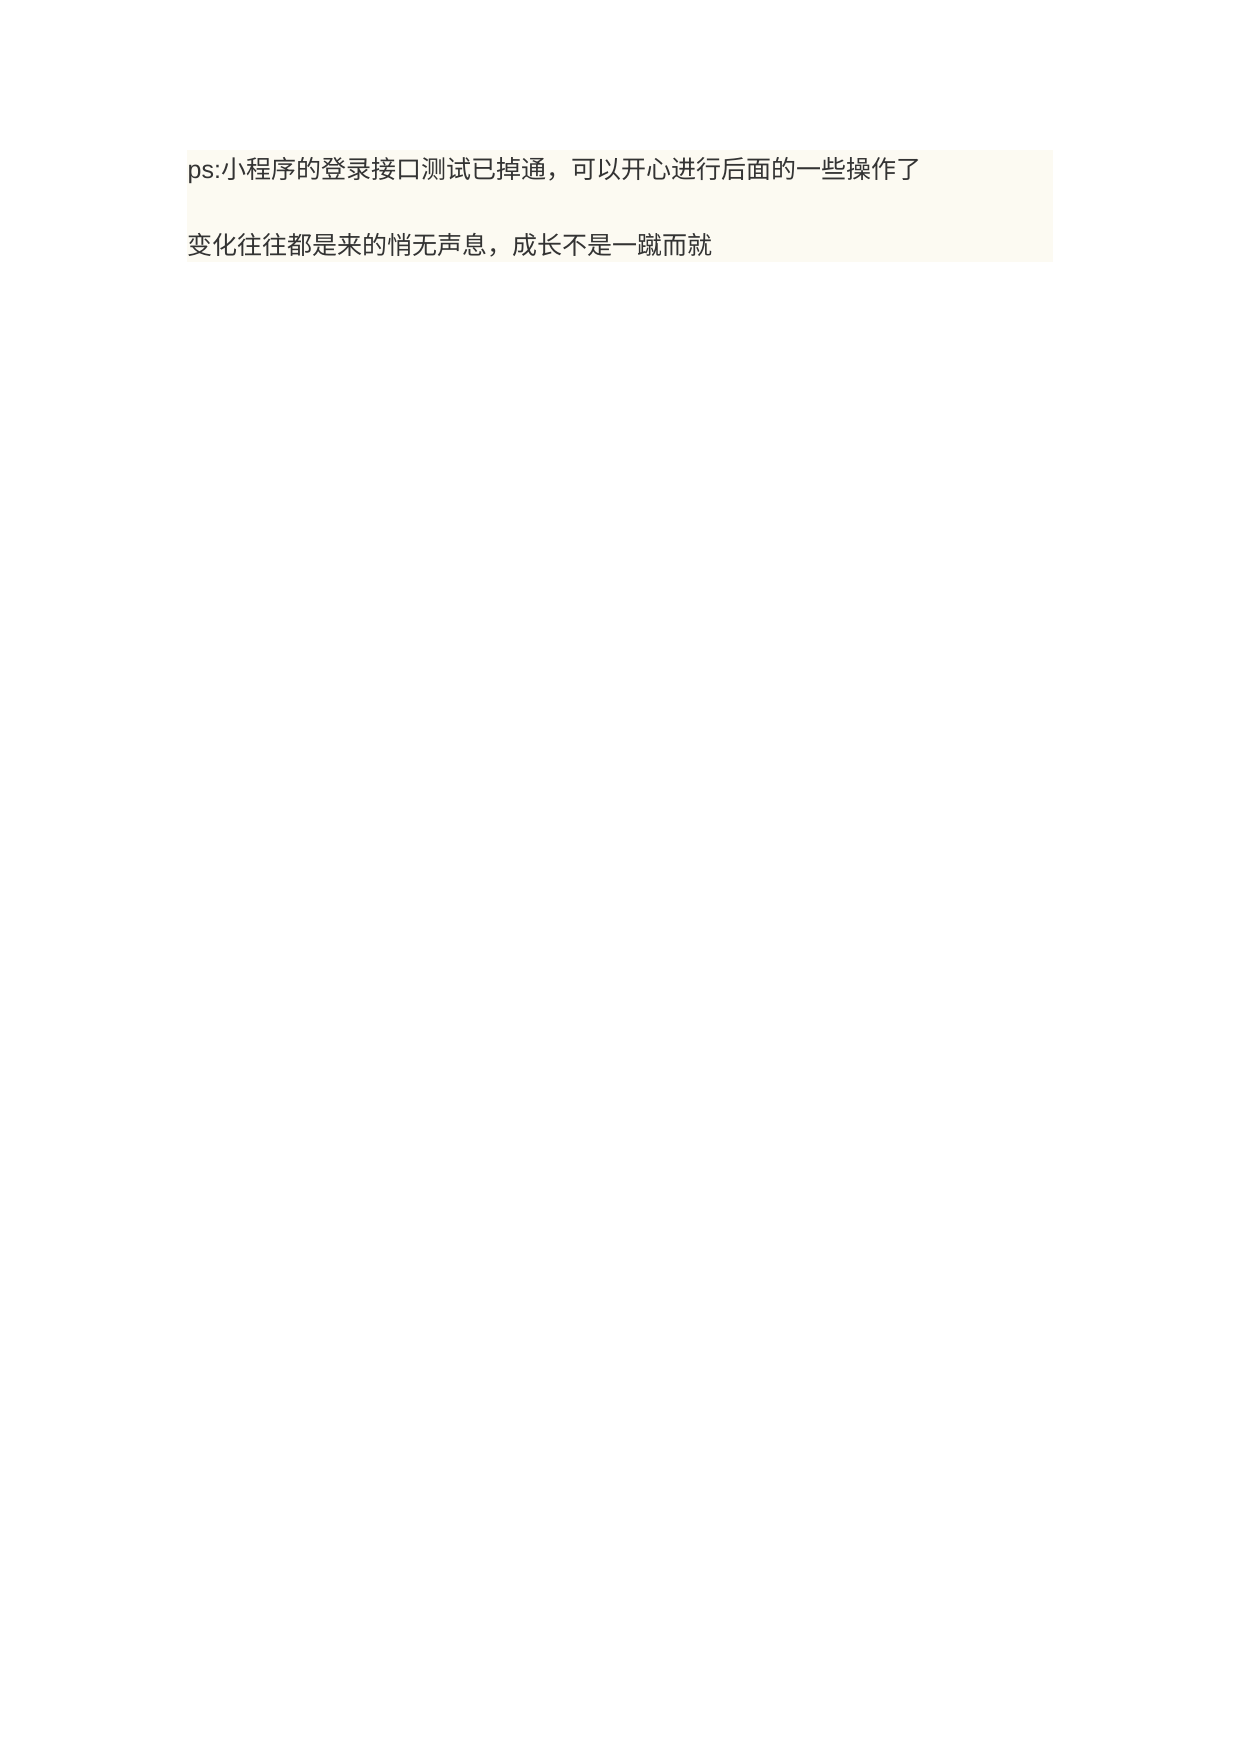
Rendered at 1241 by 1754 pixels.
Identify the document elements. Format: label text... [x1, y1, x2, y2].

text ps:小程序的登录接口测试已掉通，可以开心进行后面的一些操作了 [187, 150, 1053, 186]
text 变化往往都是来的悄无声息，成长不是一蹴而就 [187, 225, 1053, 262]
